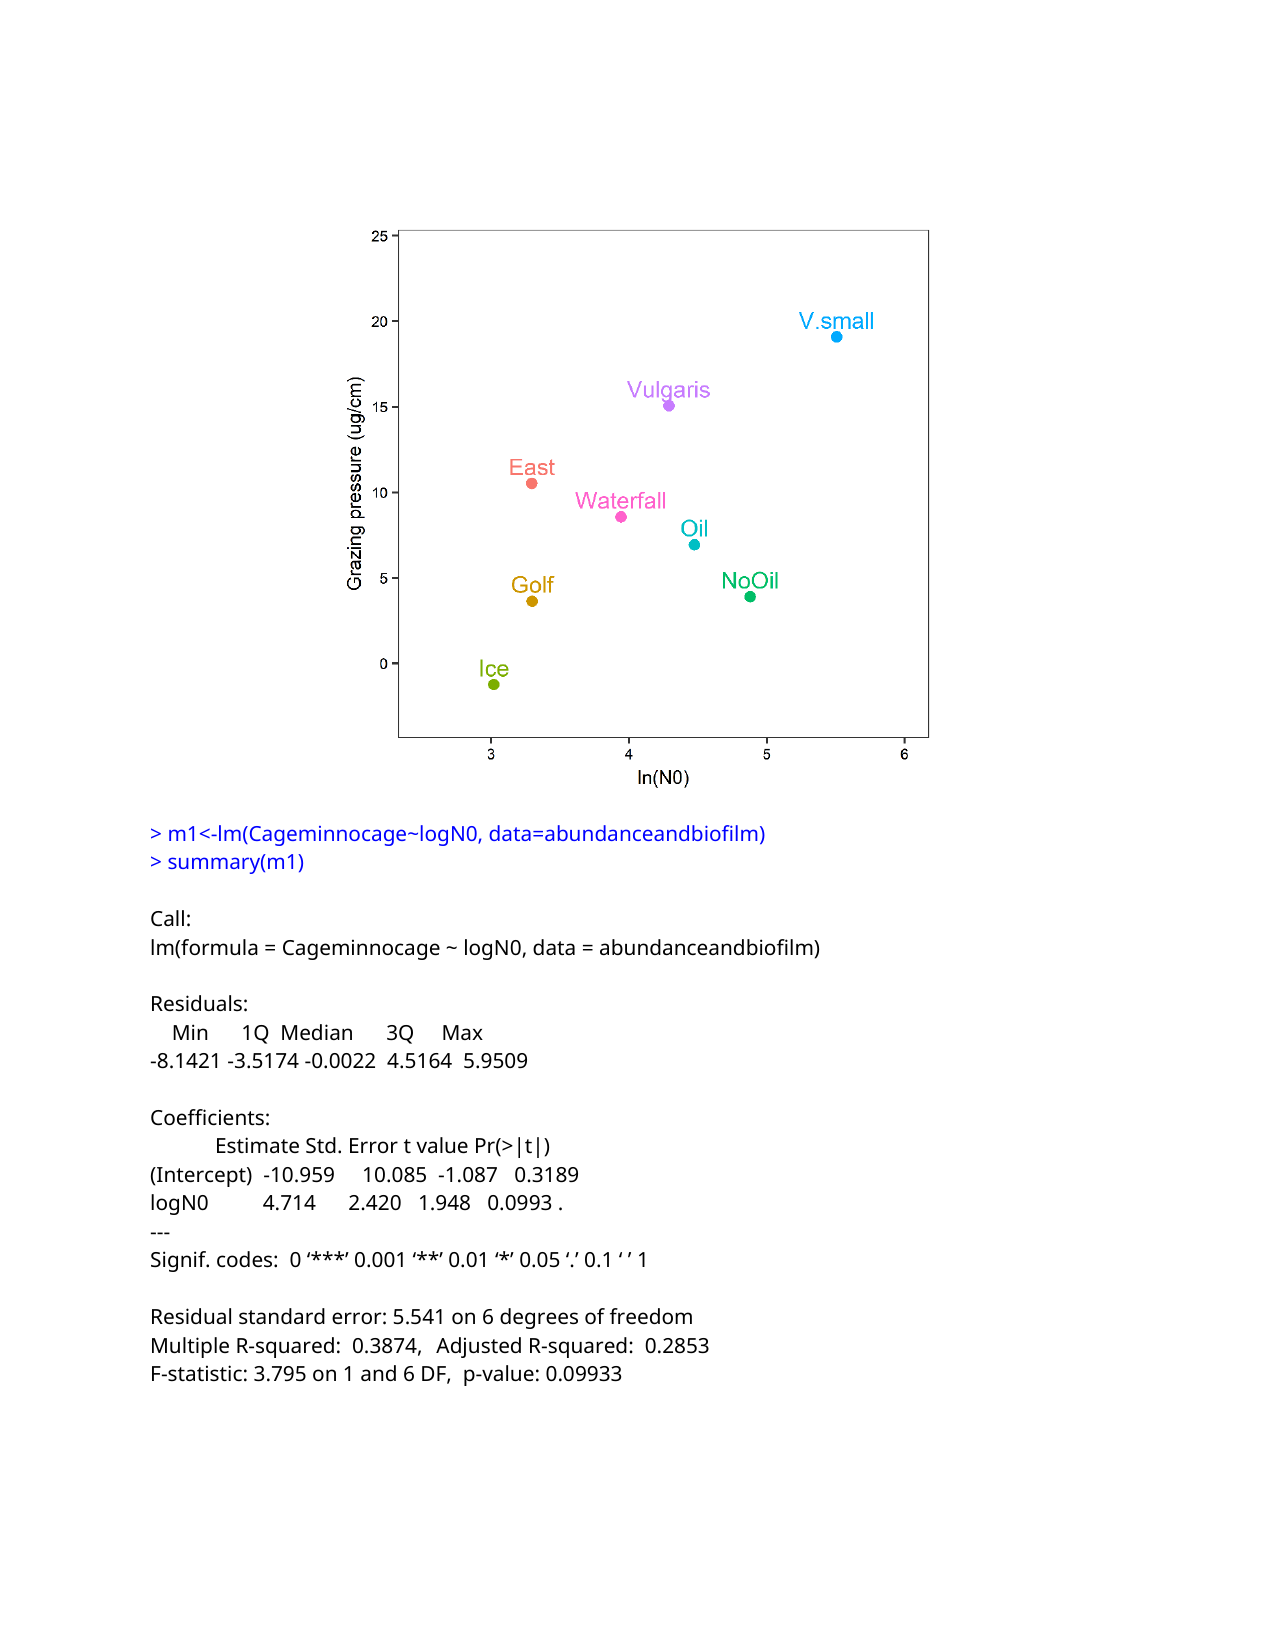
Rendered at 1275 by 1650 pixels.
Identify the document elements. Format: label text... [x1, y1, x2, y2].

text logN0 4.714 2.420 1.948 0.0993 . [150, 1188, 1125, 1217]
text F-statistic: 3.795 on 1 and 6 DF, p-value: 0.09933 [150, 1359, 1125, 1388]
text --- [150, 1217, 1125, 1245]
text lm(formula = Cageminnocage ~ logN0, data = abundanceandbiofilm) [150, 933, 1125, 961]
text > summary(m1) [150, 847, 1125, 876]
text (Intercept) -10.959 10.085 -1.087 0.3189 [150, 1160, 1125, 1188]
picture [336, 196, 939, 800]
text Min 1Q Median 3Q Max [150, 1018, 1125, 1046]
text > m1<-lm(Cageminnocage~logN0, data=abundanceandbiofilm) [150, 819, 1125, 847]
text Residual standard error: 5.541 on 6 degrees of freedom [150, 1302, 1125, 1331]
text Signif. codes: 0 ‘***’ 0.001 ‘**’ 0.01 ‘*’ 0.05 ‘.’ 0.1 ‘ ’ 1 [150, 1245, 1125, 1274]
text Residuals: [150, 989, 1125, 1018]
text Multiple R-squared: 0.3874, Adjusted R-squared: 0.2853 [150, 1331, 1125, 1359]
text Coefficients: [150, 1103, 1125, 1132]
text -8.1421 -3.5174 -0.0022 4.5164 5.9509 [150, 1046, 1125, 1075]
text Call: [150, 904, 1125, 933]
text Estimate Std. Error t value Pr(>|t|) [150, 1132, 1125, 1160]
